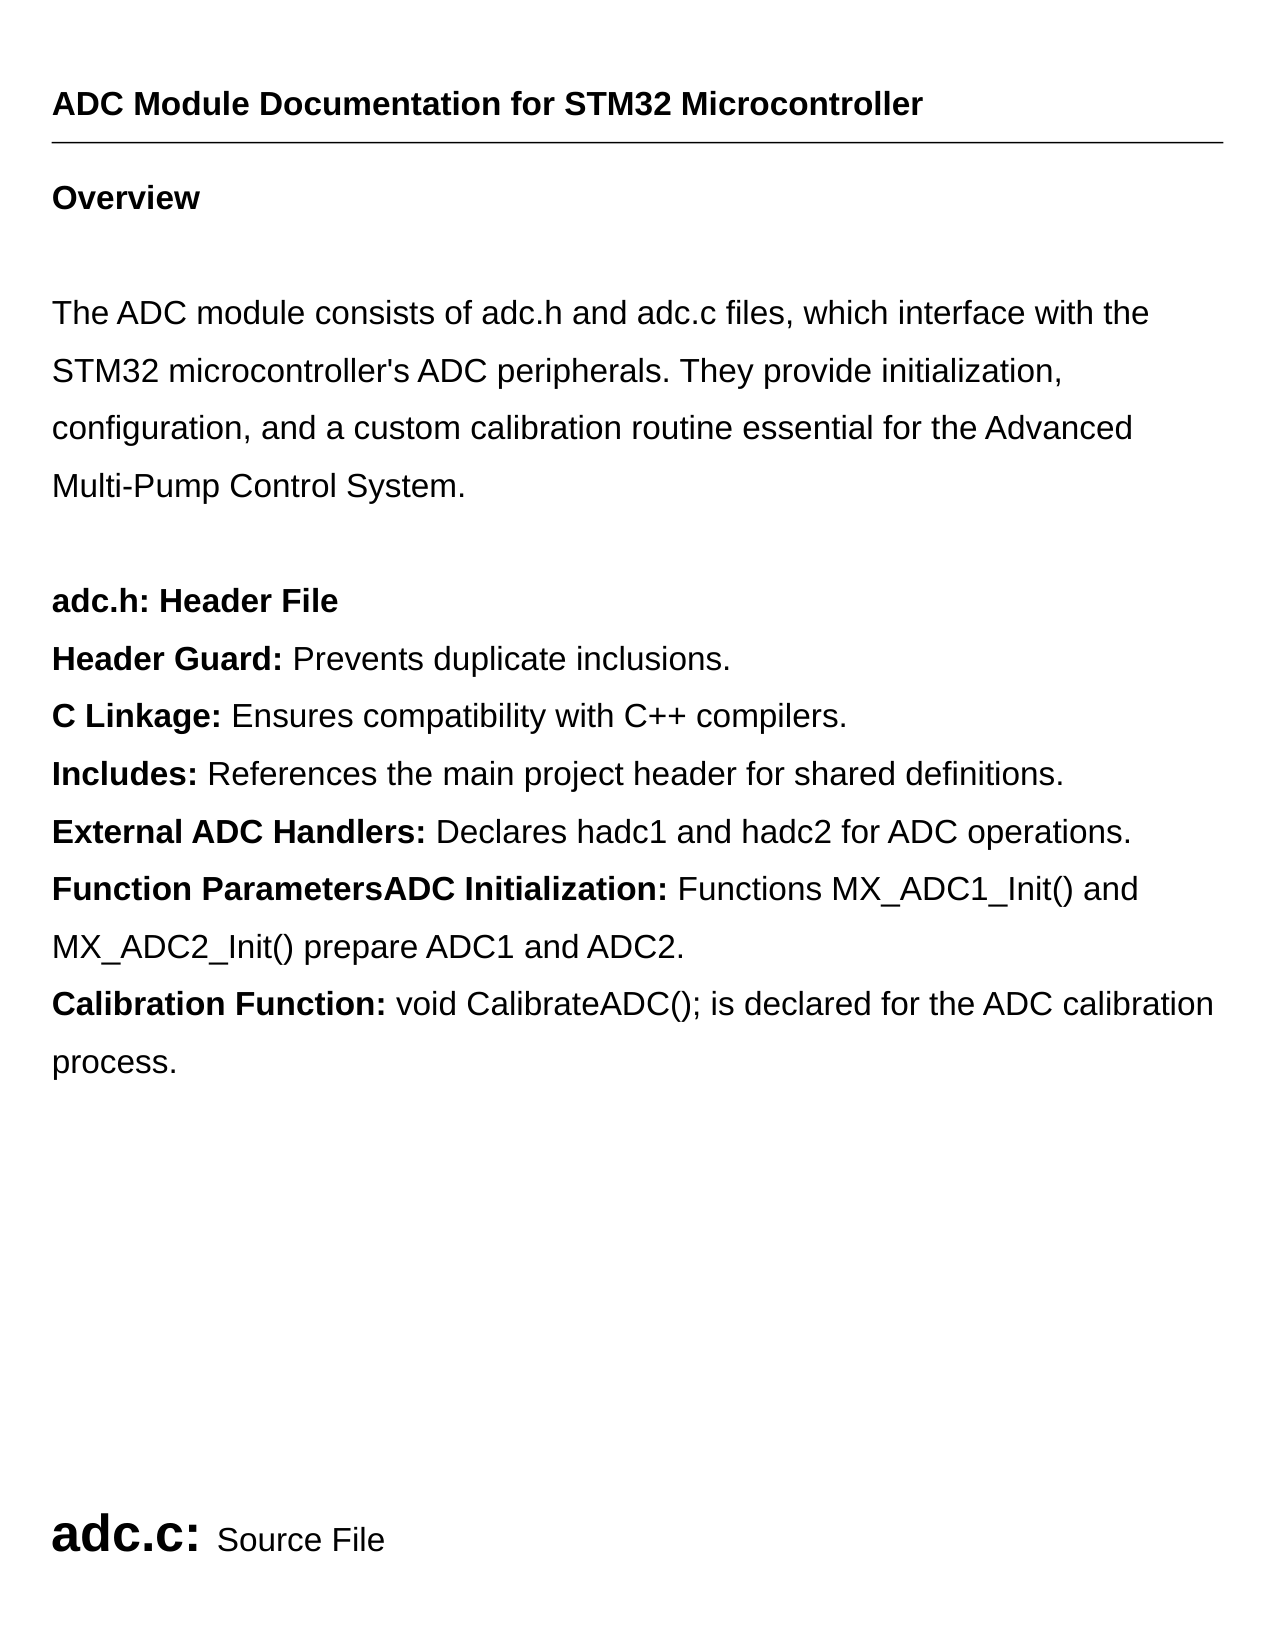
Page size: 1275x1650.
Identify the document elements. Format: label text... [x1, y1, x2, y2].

text Function ParametersADC Initialization: Functions MX_ADC1_Init() and MX_ADC2_Init() prepare ADC1 and ADC2. [52, 869, 1223, 965]
text Header Guard: Prevents duplicate inclusions. [52, 639, 1223, 677]
text ADC Module Documentation for STM32 Microcontroller [52, 84, 1223, 123]
text The ADC module consists of adc.h and adc.c files, which interface with the STM32 microcontroller's ADC peripherals. They provide initialization, configuration, and a custom calibration routine essential for the Advanced Multi-Pump Control System. [52, 293, 1223, 504]
text Overview [52, 178, 1223, 216]
text Calibration Function: void CalibrateADC(); is declared for the ADC calibration process. [52, 984, 1223, 1081]
text adc.h: Header File [52, 581, 1223, 620]
text Includes: References the main project header for shared definitions. [52, 754, 1223, 792]
text External ADC Handlers: Declares hadc1 and hadc2 for ADC operations. [52, 812, 1223, 850]
text adc.c: Source File [52, 1503, 1223, 1563]
text C Linkage: Ensures compatibility with C++ compilers. [52, 696, 1223, 735]
